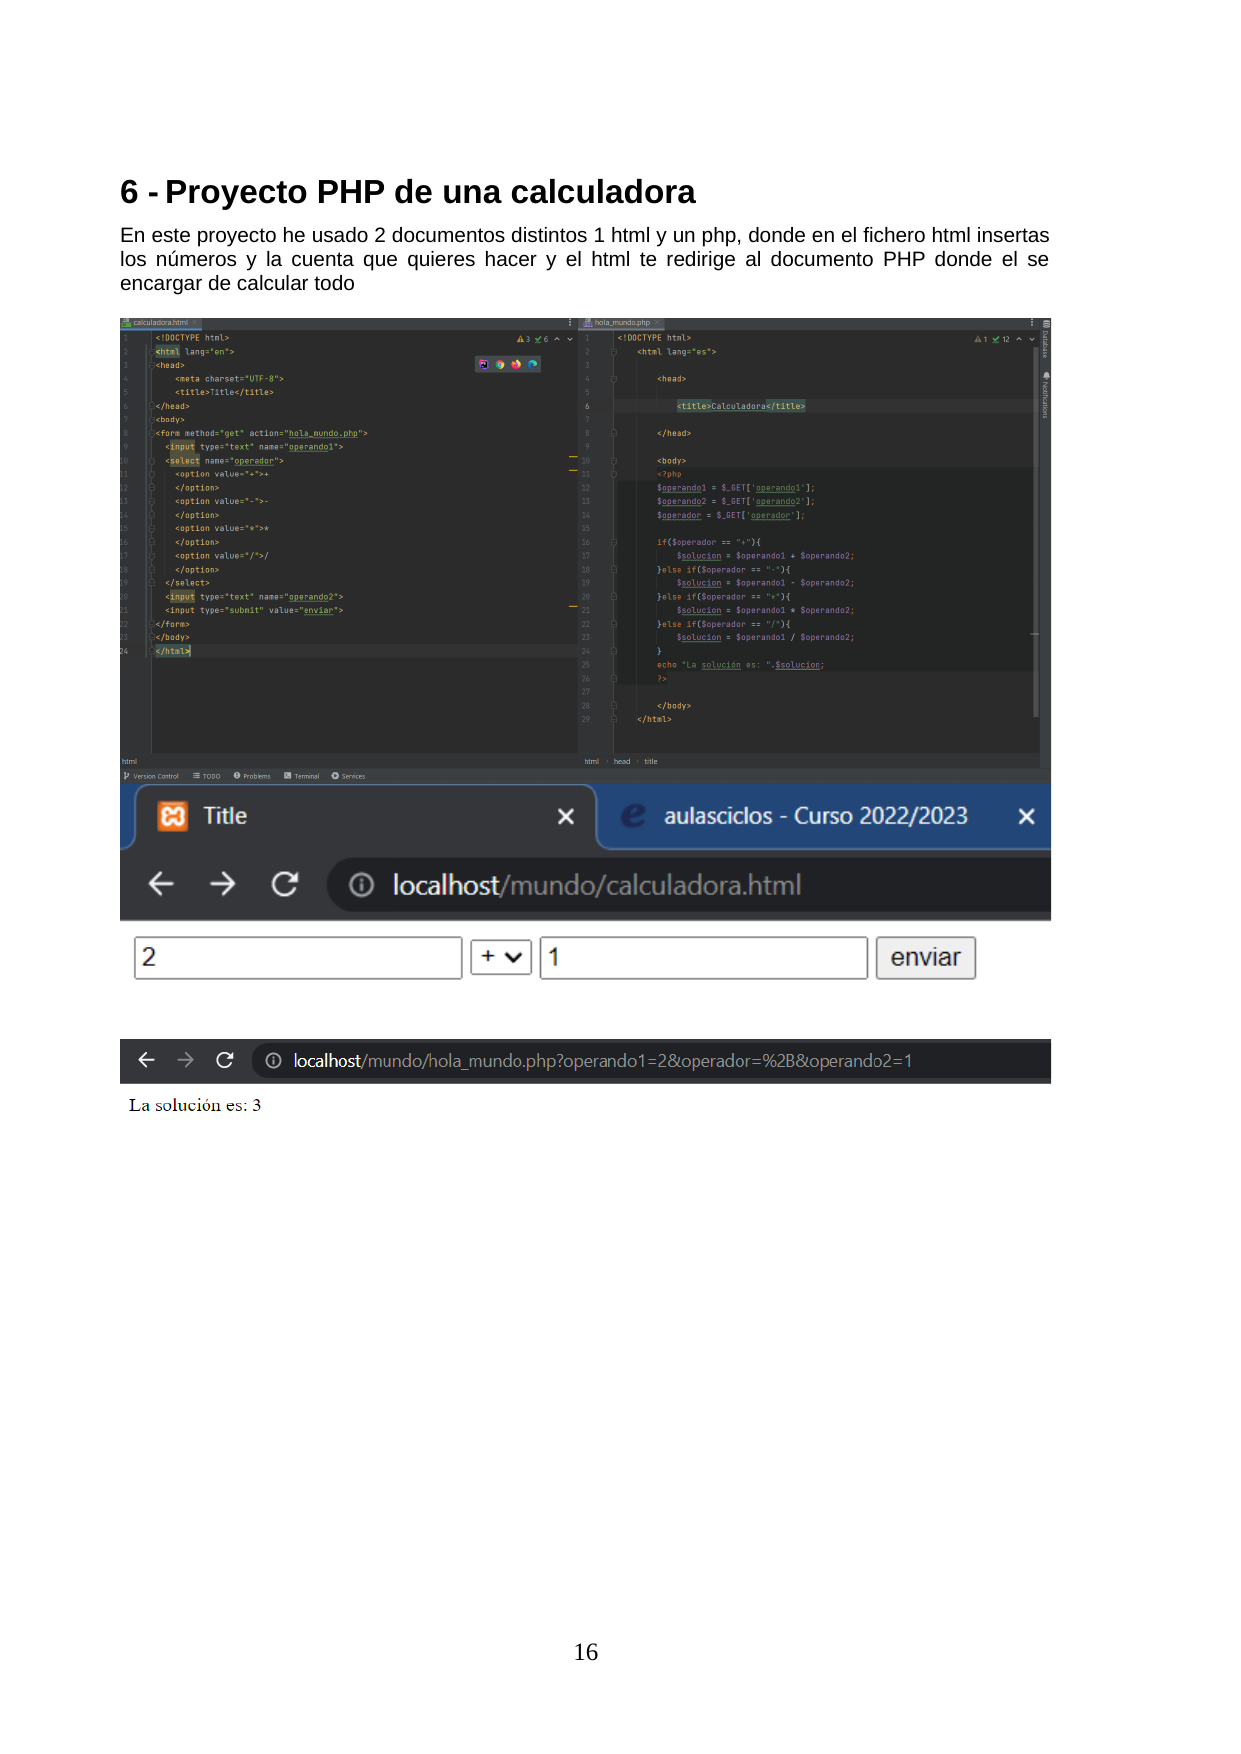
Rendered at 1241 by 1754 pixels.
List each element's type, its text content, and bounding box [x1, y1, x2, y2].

subtitle Proyecto PHP de una calculadora [120, 172, 1051, 210]
text En este proyecto he usado 2 documentos distintos 1 html y un php, donde en el fichero html insertas los números y la cuenta que quieres hacer y el html te redirige al documento PHP donde el se encargar de calcular todo [120, 223, 1051, 294]
picture [120, 318, 1052, 1169]
